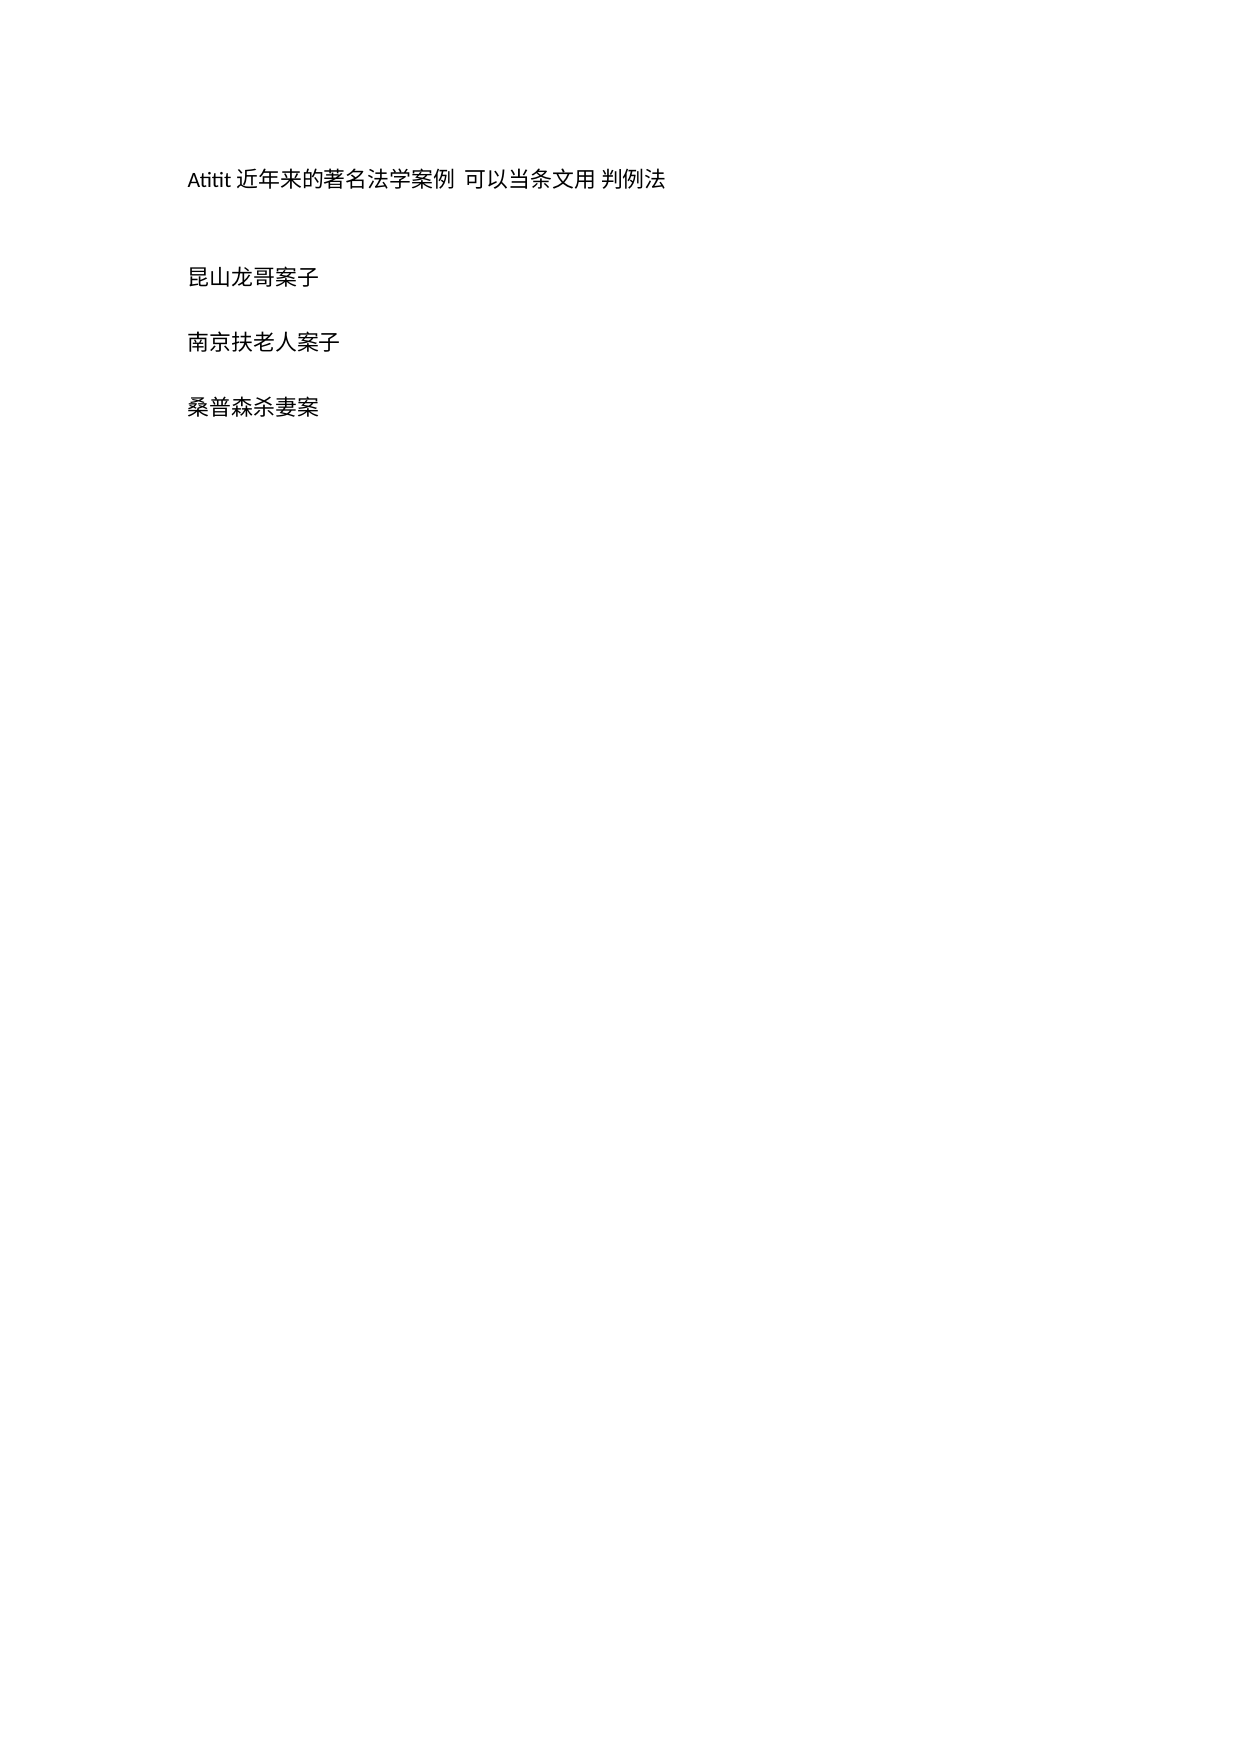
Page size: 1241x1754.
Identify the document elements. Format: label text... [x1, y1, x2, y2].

text 桑普森杀妻案 [187, 389, 1053, 422]
text 昆山龙哥案子 [187, 259, 1053, 292]
text 南京扶老人案子 [187, 324, 1053, 357]
text Atitit 近年来的著名法学案例 可以当条文用 判例法 [187, 162, 1053, 194]
